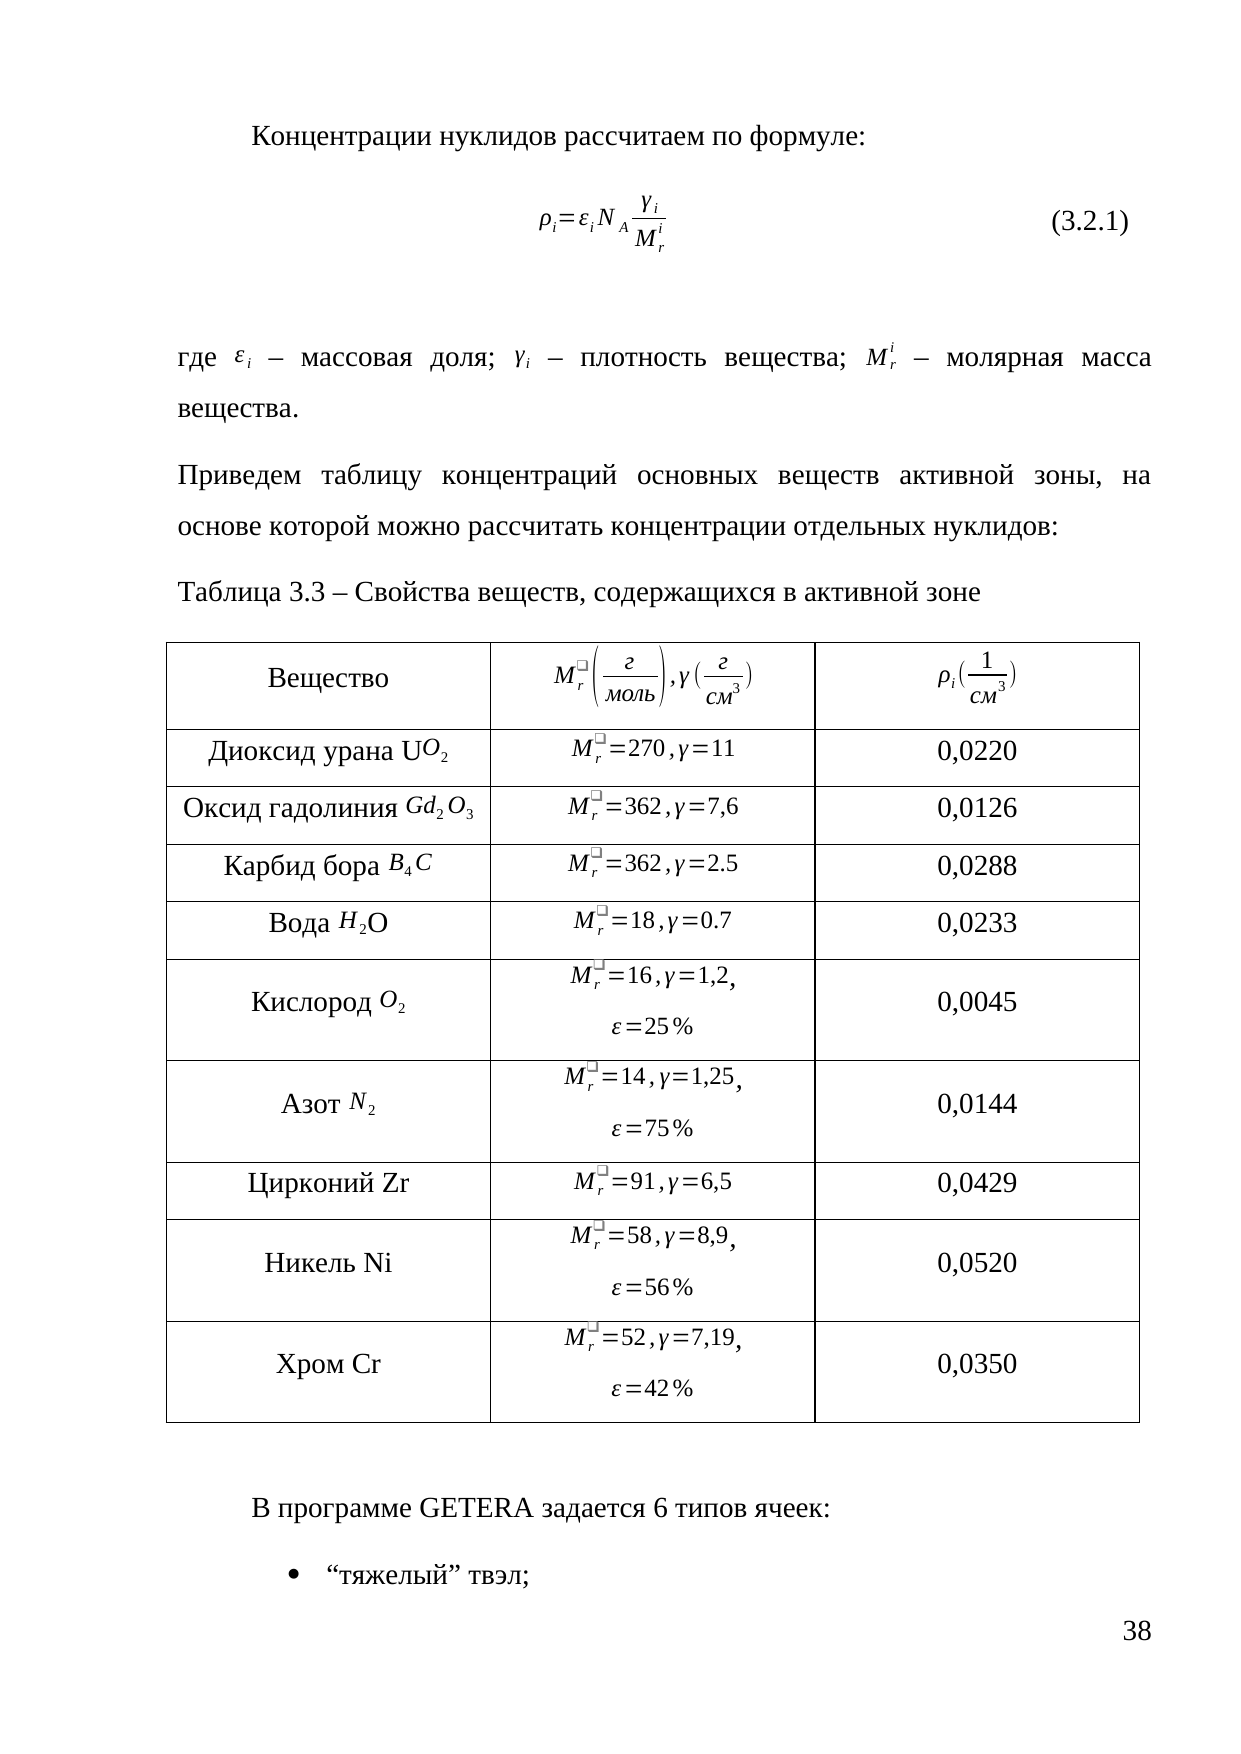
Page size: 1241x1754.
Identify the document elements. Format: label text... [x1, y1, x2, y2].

table_cell Вода O [167, 902, 490, 958]
table_header [491, 643, 814, 729]
table_header [166, 185, 1040, 272]
table_header Вещество [167, 643, 490, 729]
table_header (3.2.1) [1040, 185, 1140, 272]
text В программе GETERA задается 6 типов ячеек: [177, 1490, 1152, 1524]
table_cell 0,0144 [816, 1061, 1139, 1162]
table_cell [491, 845, 814, 901]
table_cell , [491, 960, 814, 1060]
table_cell 0,0350 [816, 1322, 1139, 1422]
table_cell Оксид гадолиния [167, 787, 490, 844]
table_cell Никель Ni [167, 1220, 490, 1321]
table_cell , [491, 1322, 814, 1422]
table_cell 0,0126 [816, 787, 1139, 844]
list “тяжелый” твэл; [288, 1557, 1152, 1591]
table_cell 0,0233 [816, 902, 1139, 958]
text Таблица 3.3 – Свойства веществ, содержащихся в активной зоне [177, 574, 1152, 608]
table_cell , [491, 1220, 814, 1321]
table_cell Азот [167, 1061, 490, 1162]
table_cell Цирконий Zr [167, 1163, 490, 1219]
table_header [816, 643, 1139, 729]
table_cell Хром Cr [167, 1322, 490, 1422]
text Приведем таблицу концентраций основных веществ активной зоны, на основе которой можно рассчитать концентрации отдельных нуклидов: [177, 457, 1152, 541]
text Концентрации нуклидов рассчитаем по формуле: [177, 118, 1152, 152]
table_cell 0,0220 [816, 730, 1139, 786]
table_cell 0,0288 [816, 845, 1139, 901]
table_cell 0,0520 [816, 1220, 1139, 1321]
table_cell Диоксид урана U [167, 730, 490, 786]
table_cell [491, 1163, 814, 1219]
text где – массовая доля; – плотность вещества; – молярная масса вещества. [177, 339, 1152, 424]
table_cell Кислород [167, 960, 490, 1060]
table_cell 0,0429 [816, 1163, 1139, 1219]
table_cell Карбид бора [167, 845, 490, 901]
table_cell [491, 902, 814, 958]
table_cell 0,0045 [816, 960, 1139, 1060]
table_cell [491, 787, 814, 844]
table_cell [491, 730, 814, 786]
table_cell , [491, 1061, 814, 1162]
